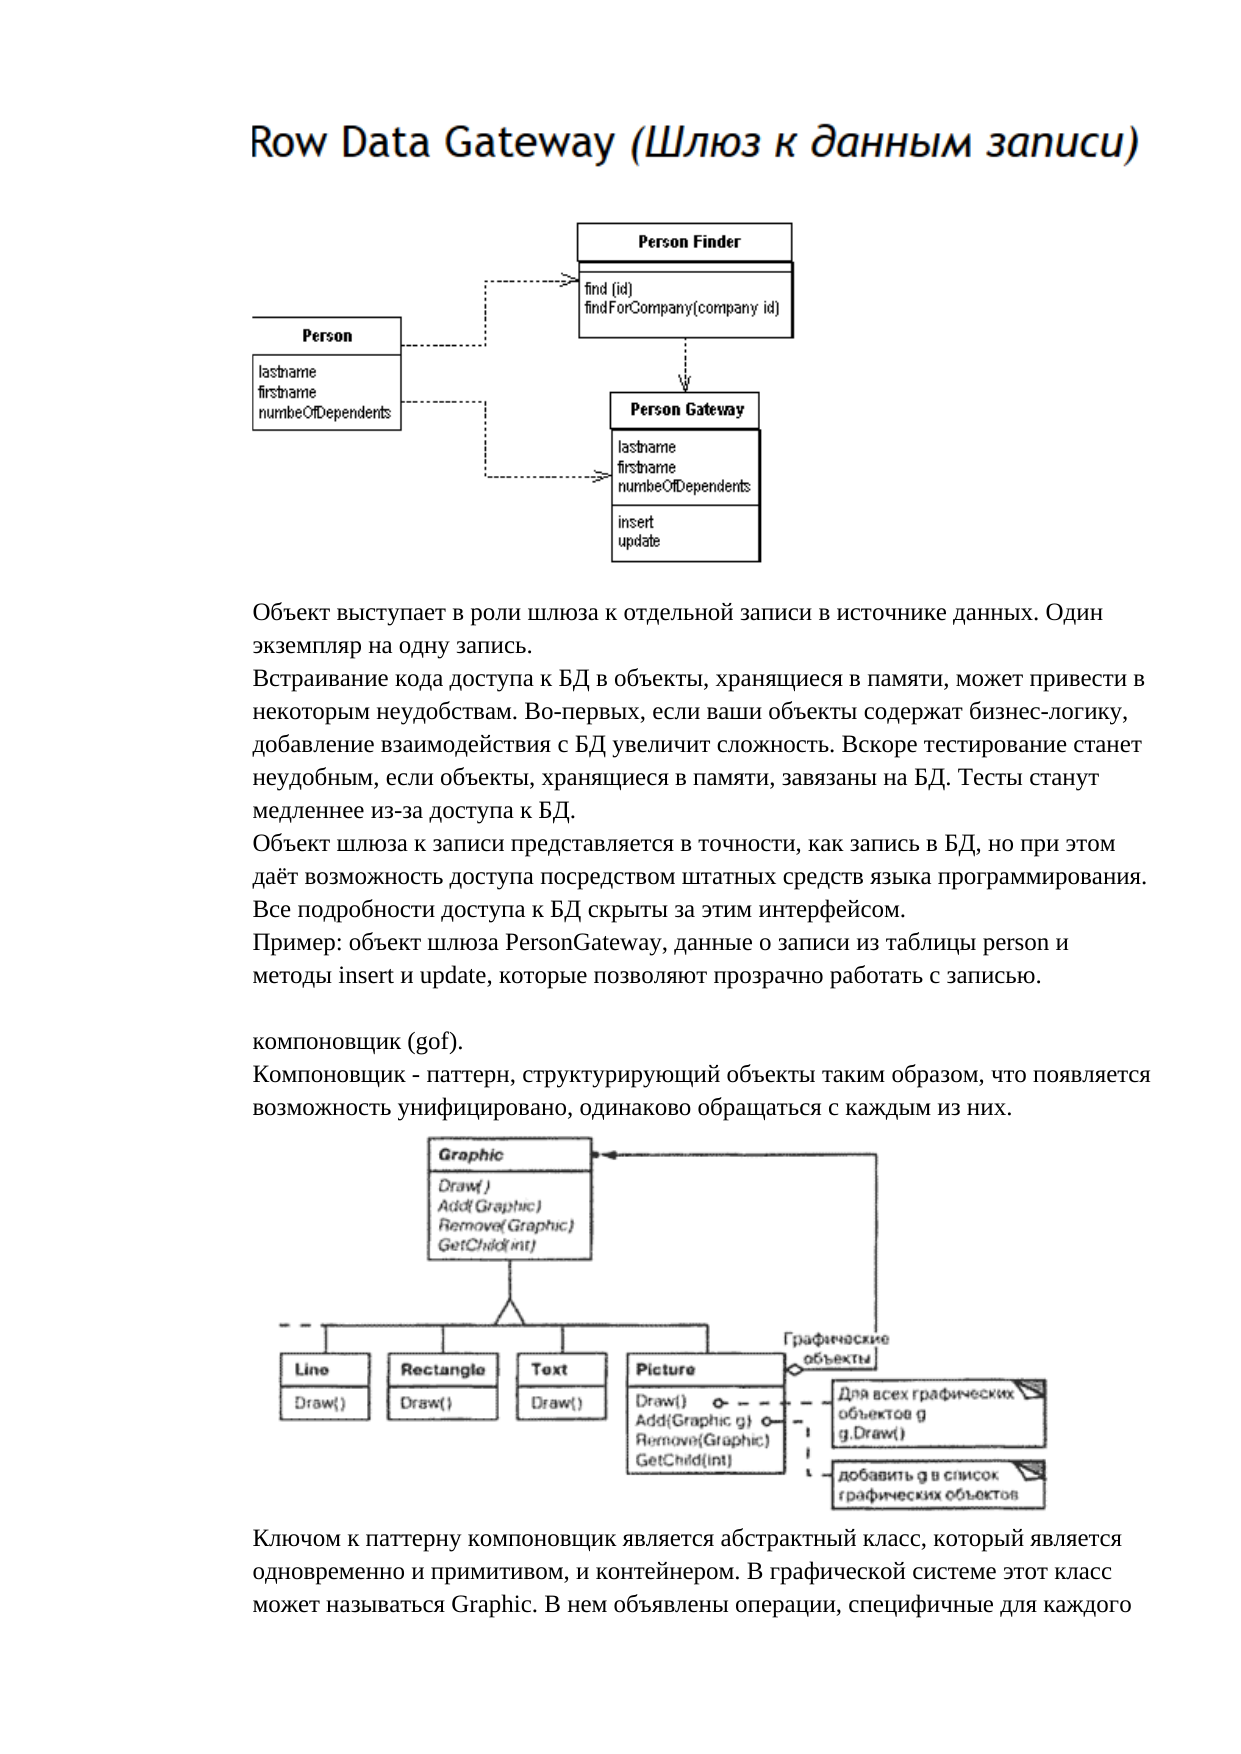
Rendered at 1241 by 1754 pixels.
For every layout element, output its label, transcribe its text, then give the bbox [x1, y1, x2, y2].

picture [252, 1124, 1096, 1519]
picture [252, 118, 1157, 594]
list компоновщик (gof). [252, 1026, 1152, 1054]
list Объект выступает в роли шлюза к отдельной записи в источнике данных. Один экземпляр на одну запись. [252, 597, 1152, 659]
list Встраивание кода доступа к БД в объекты, хранящиеся в памяти, может привести в некоторым неудобствам. Во-первых, если ваши объекты содержат бизнес-логику, добавление взаимодействия с БД увеличит сложность. Вскоре тестирование станет неудобным, если объекты, хранящиеся в памяти, завязаны на БД. Тесты станут медленнее из-за доступа к БД. [252, 663, 1152, 824]
list Пример: объект шлюза PersonGateway, данные о записи из таблицы person и методы insert и update, которые позволяют прозрачно работать с записью. [252, 927, 1152, 989]
list Компоновщик - паттерн, структурирующий объекты таким образом, что появляется возможность унифицировано, одинаково обращаться с каждым из них. [252, 1059, 1152, 1121]
list Объект шлюза к записи представляется в точности, как запись в БД, но при этом даёт возможность доступа посредством штатных средств языка программирования. Все подробности доступа к БД скрыты за этим интерфейсом. [252, 828, 1152, 923]
